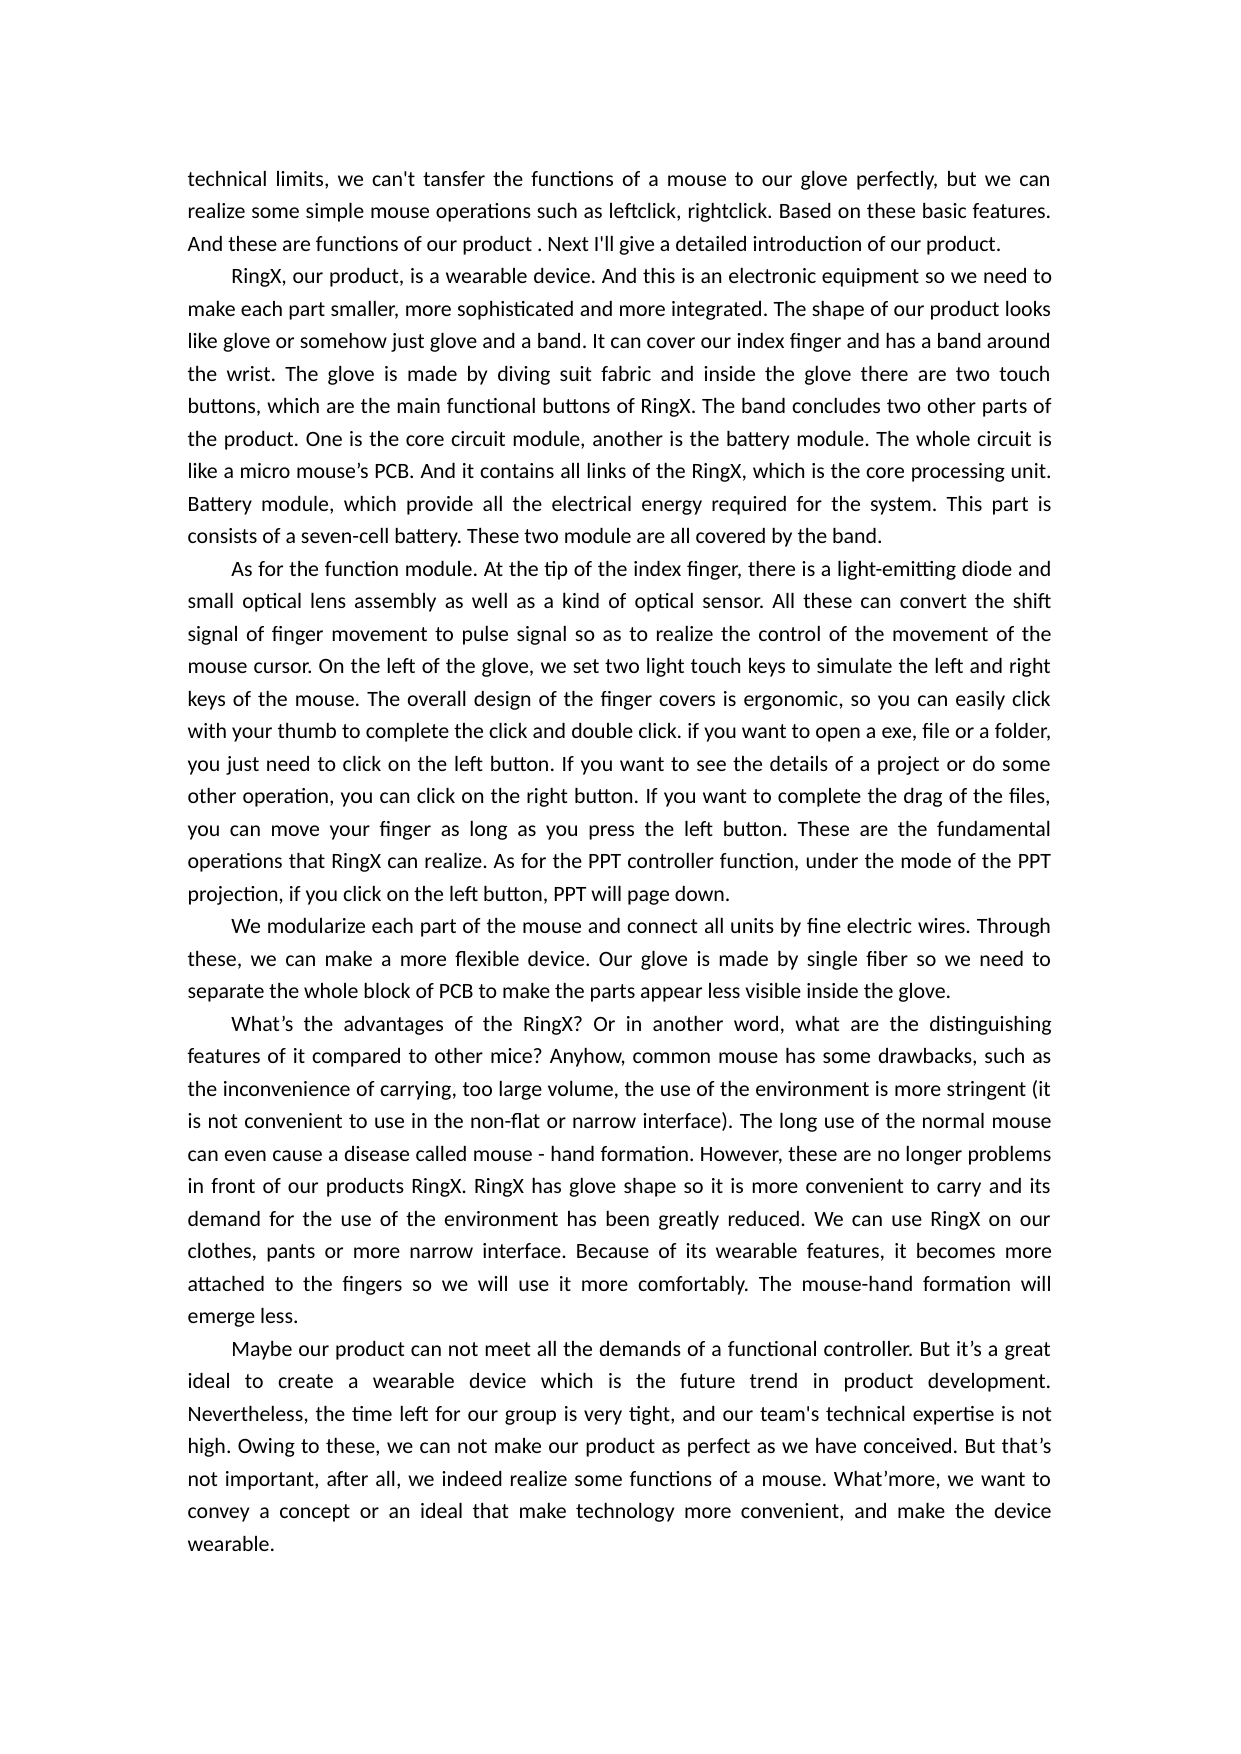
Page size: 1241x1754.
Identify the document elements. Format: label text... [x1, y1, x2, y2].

text As for the function module. At the tip of the index finger, there is a light-emitting diode and small optical lens assembly as well as a kind of optical sensor. All these can convert the shift signal of finger movement to pulse signal so as to realize the control of the movement of the mouse cursor. On the left of the glove, we set two light touch keys to simulate the left and right keys of the mouse. The overall design of the finger covers is ergonomic, so you can easily click with your thumb to complete the click and double click. if you want to open a exe, file or a folder, you just need to click on the left button. If you want to see the details of a project or do some other operation, you can click on the right button. If you want to complete the drag of the files, you can move your finger as long as you press the left button. These are the fundamental operations that RingX can realize. As for the PPT controller function, under the mode of the PPT projection, if you click on the left button, PPT will page down. [187, 552, 1053, 909]
text RingX, our product, is a wearable device. And this is an electronic equipment so we need to make each part smaller, more sophisticated and more integrated. The shape of our product looks like glove or somehow just glove and a band. It can cover our index finger and has a band around the wrist. The glove is made by diving suit fabric and inside the glove there are two touch buttons, which are the main functional buttons of RingX. The band concludes two other parts of the product. One is the core circuit module, another is the battery module. The whole circuit is like a micro mouse’s PCB. And it contains all links of the RingX, which is the core processing unit. Battery module, which provide all the electrical energy required for the system. This part is consists of a seven-cell battery. These two module are all covered by the band. [187, 259, 1053, 552]
text Maybe our product can not meet all the demands of a functional controller. But it’s a great ideal to create a wearable device which is the future trend in product development. Nevertheless, the time left for our group is very tight, and our team's technical expertise is not high. Owing to these, we can not make our product as perfect as we have conceived. But that’s not important, after all, we indeed realize some functions of a mouse. What’more, we want to convey a concept or an ideal that make technology more convenient, and make the device wearable. [187, 1332, 1053, 1559]
text We modularize each part of the mouse and connect all units by fine electric wires. Through these, we can make a more flexible device. Our glove is made by single fiber so we need to separate the whole block of PCB to make the parts appear less visible inside the glove. [187, 909, 1053, 1007]
text What’s the advantages of the RingX? Or in another word, what are the distinguishing features of it compared to other mice? Anyhow, common mouse has some drawbacks, such as the inconvenience of carrying, too large volume, the use of the environment is more stringent (it is not convenient to use in the non-flat or narrow interface). The long use of the normal mouse can even cause a disease called mouse - hand formation. However, these are no longer problems in front of our products RingX. RingX has glove shape so it is more convenient to carry and its demand for the use of the environment has been greatly reduced. We can use RingX on our clothes, pants or more narrow interface. Because of its wearable features, it becomes more attached to the fingers so we will use it more comfortably. The mouse-hand formation will emerge less. [187, 1007, 1053, 1332]
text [187, 162, 1053, 259]
